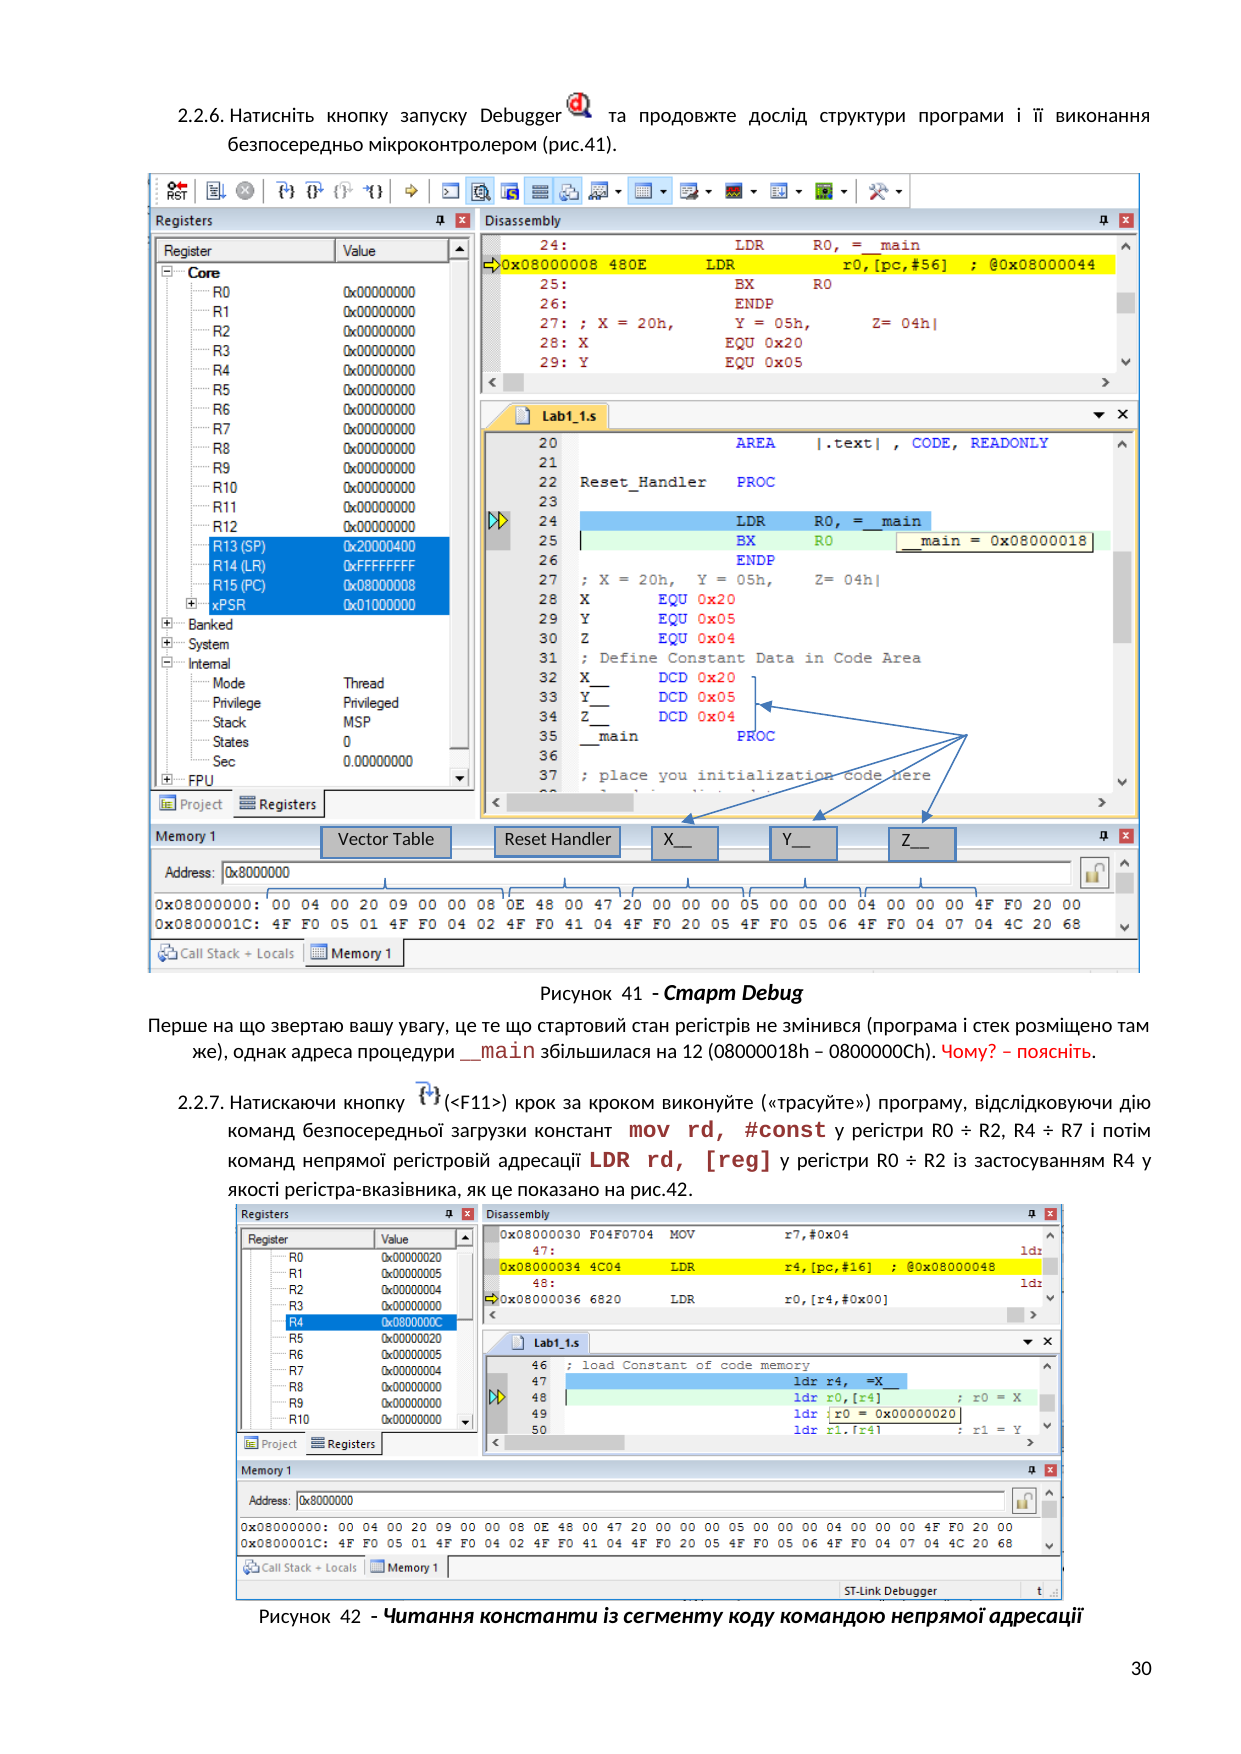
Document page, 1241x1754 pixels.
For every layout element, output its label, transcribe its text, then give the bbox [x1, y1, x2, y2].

text Перше на що звертаю вашу увагу, це те що стартовий стан регістрів не змінився (програма і стек розміщено там же), однак адреса процедури __main збільшилася на 12 (08000018h – 0800000Ch). Чому? – поясніть. [148, 1013, 1152, 1065]
picture [235, 1204, 1064, 1601]
picture [411, 1077, 444, 1110]
list Натискаючи кнопку (<F11>) крок за кроком виконуйте («трасуйте») програму, відслідковуючи дію команд безпосередньої загрузки констант mov rd, #const у регістри R0 ÷ R2, R4 ÷ R7 і потім команд непрямої регістровій адресації LDR rd, [reg] у регістри R0 ÷ R2 із застосуванням R4 у якості регістра-вказівника, як це показано на рис.42. [177, 1078, 1152, 1202]
picture [147, 173, 1140, 973]
text Рисунок 41 Старт Debug [192, 978, 1152, 1006]
picture [562, 88, 597, 123]
list Натисніть кнопку запуску Debugger та продовжте дослід структури програми і її виконання безпосередньо мікроконтролером (рис.41). [177, 89, 1152, 157]
text Рисунок 42 Читання константи із сегменту коду командою непрямої адресації [192, 1601, 1152, 1629]
